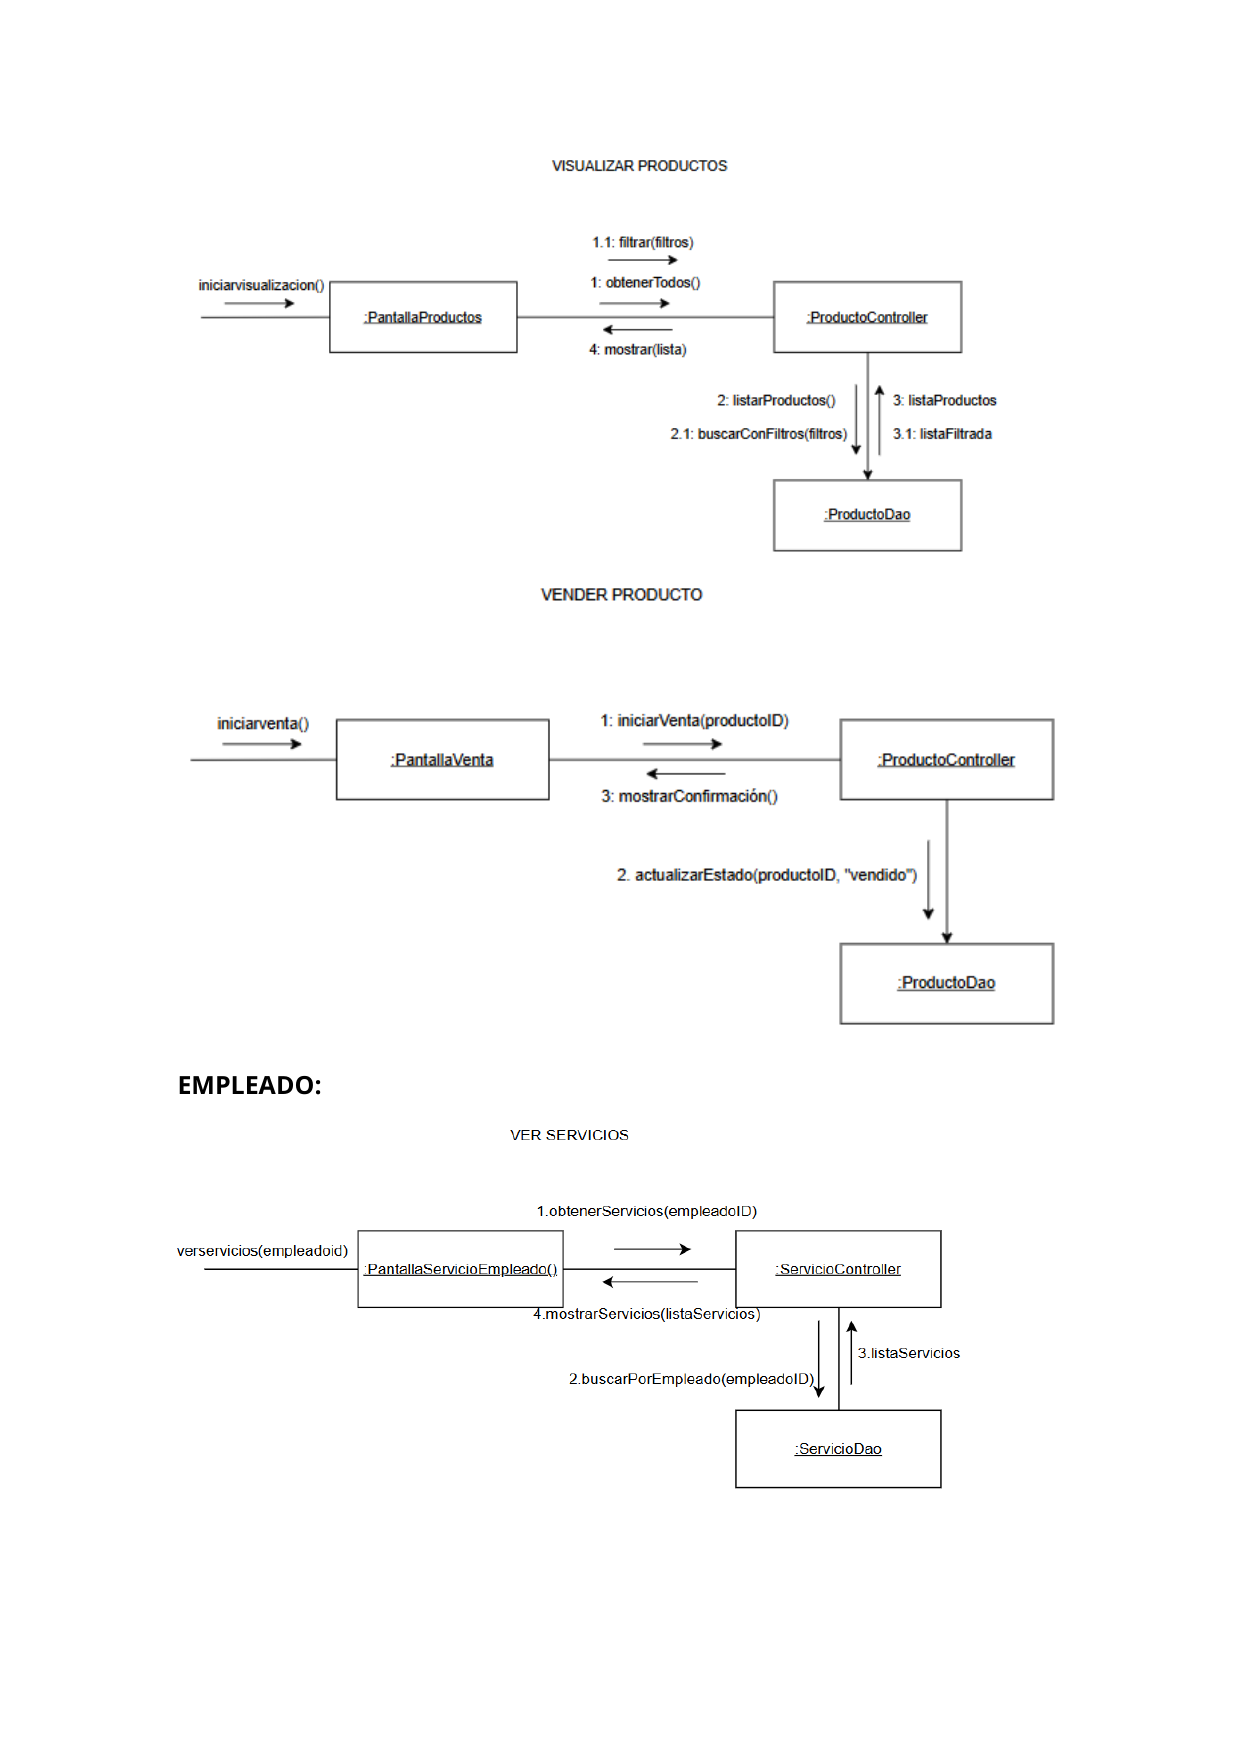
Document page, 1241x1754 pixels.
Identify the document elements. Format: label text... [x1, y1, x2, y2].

picture [177, 147, 1015, 557]
text EMPLEADO: [177, 1068, 1063, 1102]
picture [177, 1123, 964, 1507]
picture [177, 578, 1063, 1046]
